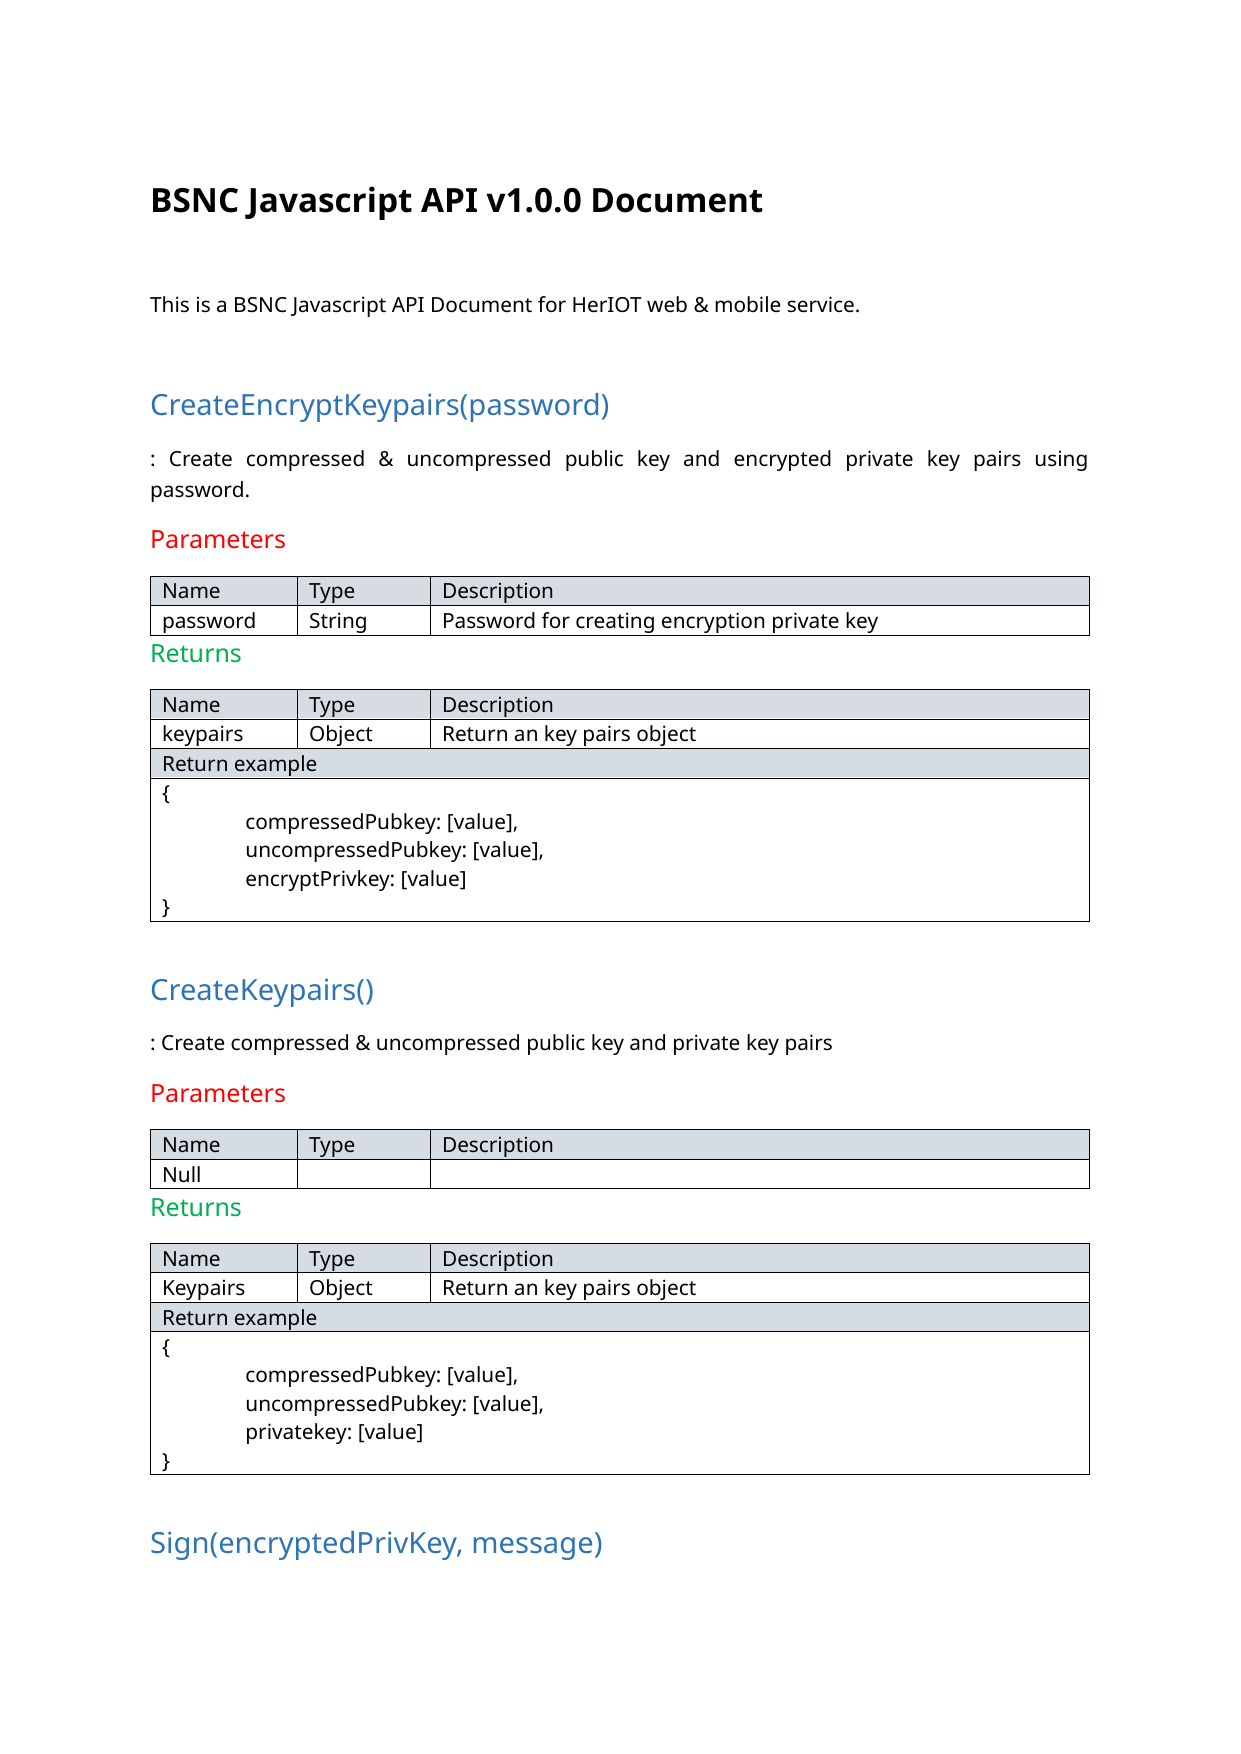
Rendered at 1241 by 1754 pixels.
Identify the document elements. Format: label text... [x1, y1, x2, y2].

table_header Name [151, 1244, 297, 1272]
text Parameters [150, 1076, 1090, 1110]
table_cell [431, 1160, 1089, 1188]
table_header Name [151, 1130, 297, 1159]
table_header Description [431, 1130, 1089, 1159]
text CreateKeypairs() [150, 969, 1090, 1009]
table_header Description [431, 577, 1089, 605]
table_cell Return example [151, 1303, 1089, 1331]
table_cell [298, 1160, 430, 1188]
table_header Description [431, 1244, 1089, 1272]
table_header Name [151, 577, 297, 605]
table_cell Object [298, 1273, 430, 1302]
table_cell Return an key pairs object [431, 1273, 1089, 1302]
text Returns [150, 636, 1090, 669]
text Sign(encryptedPrivKey, message) [150, 1523, 1090, 1562]
text BSNC Javascript API v1.0.0 Document [150, 177, 1090, 223]
table_header Name [151, 690, 297, 718]
table_cell Return an key pairs object [431, 720, 1089, 748]
text Parameters [150, 522, 1090, 556]
table_header Type [298, 690, 430, 718]
text : Create compressed & uncompressed public key and encrypted private key pairs using password. [150, 444, 1090, 503]
table_cell keypairs [151, 720, 297, 748]
table_header Type [298, 1244, 430, 1272]
table_cell Password for creating encryption private key [431, 606, 1089, 634]
table_cell Null [151, 1160, 297, 1188]
text Returns [150, 1189, 1090, 1223]
table_cell password [151, 606, 297, 634]
table_header Type [298, 1130, 430, 1159]
table_cell Keypairs [151, 1273, 297, 1302]
table_cell Return example [151, 749, 1089, 777]
table_header Description [431, 690, 1089, 718]
table_cell Object [298, 720, 430, 748]
text : Create compressed & uncompressed public key and private key pairs [150, 1028, 1090, 1057]
table_header Type [298, 577, 430, 605]
table_cell { compressedPubkey: [value], uncompressedPubkey: [value], privatekey: [value] } [151, 1332, 1089, 1474]
table_cell { compressedPubkey: [value], uncompressedPubkey: [value], encryptPrivkey: [value] } [151, 779, 1089, 921]
text This is a BSNC Javascript API Document for HerIOT web & mobile service. [150, 290, 1090, 318]
text CreateEncryptKeypairs(password) [150, 385, 1090, 424]
table_cell String [298, 606, 430, 634]
